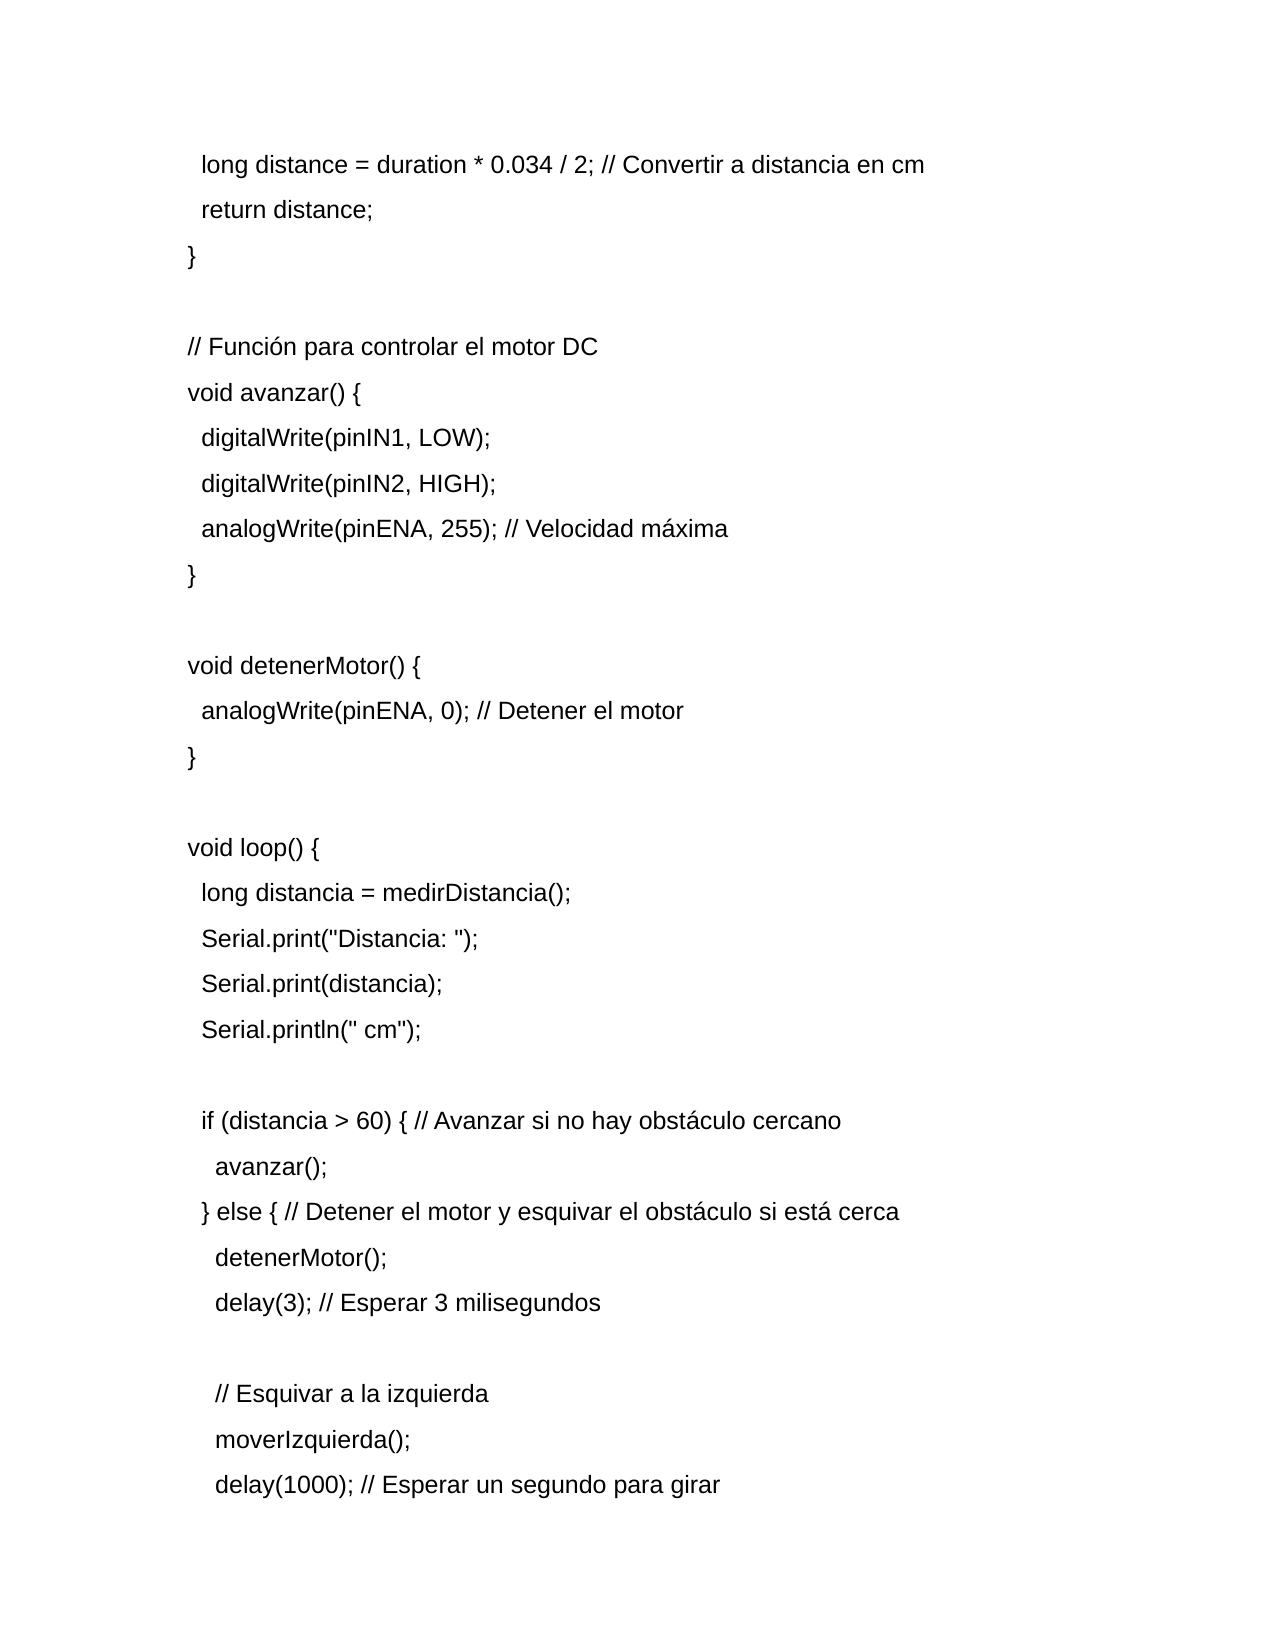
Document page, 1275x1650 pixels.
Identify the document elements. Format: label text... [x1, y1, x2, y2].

text digitalWrite(pinIN1, LOW); [187, 423, 1125, 452]
text Serial.print(distancia); [187, 969, 1125, 998]
text analogWrite(pinENA, 0); // Detener el motor [187, 696, 1125, 725]
text avanzar(); [187, 1151, 1125, 1180]
text digitalWrite(pinIN2, HIGH); [187, 469, 1125, 497]
text moverIzquierda(); [187, 1424, 1125, 1453]
text delay(3); // Esperar 3 milisegundos [187, 1288, 1125, 1317]
text void detenerMotor() { [187, 651, 1125, 679]
text long distancia = medirDistancia(); [187, 878, 1125, 907]
text Serial.println(" cm"); [187, 1015, 1125, 1044]
text // Función para controlar el motor DC [187, 332, 1125, 361]
text return distance; [187, 196, 1125, 224]
text if (distancia > 60) { // Avanzar si no hay obstáculo cercano [187, 1106, 1125, 1135]
text } else { // Detener el motor y esquivar el obstáculo si está cerca [187, 1197, 1125, 1226]
text } [187, 560, 1125, 588]
text long distance = duration * 0.034 / 2; // Convertir a distancia en cm [187, 150, 1125, 179]
text } [187, 742, 1125, 771]
text // Esquivar a la izquierda [187, 1379, 1125, 1408]
text void loop() { [187, 833, 1125, 862]
text delay(1000); // Esperar un segundo para girar [187, 1470, 1125, 1499]
text void avanzar() { [187, 378, 1125, 406]
text } [187, 241, 1125, 270]
text analogWrite(pinENA, 255); // Velocidad máxima [187, 514, 1125, 543]
text detenerMotor(); [187, 1242, 1125, 1271]
text Serial.print("Distancia: "); [187, 924, 1125, 953]
